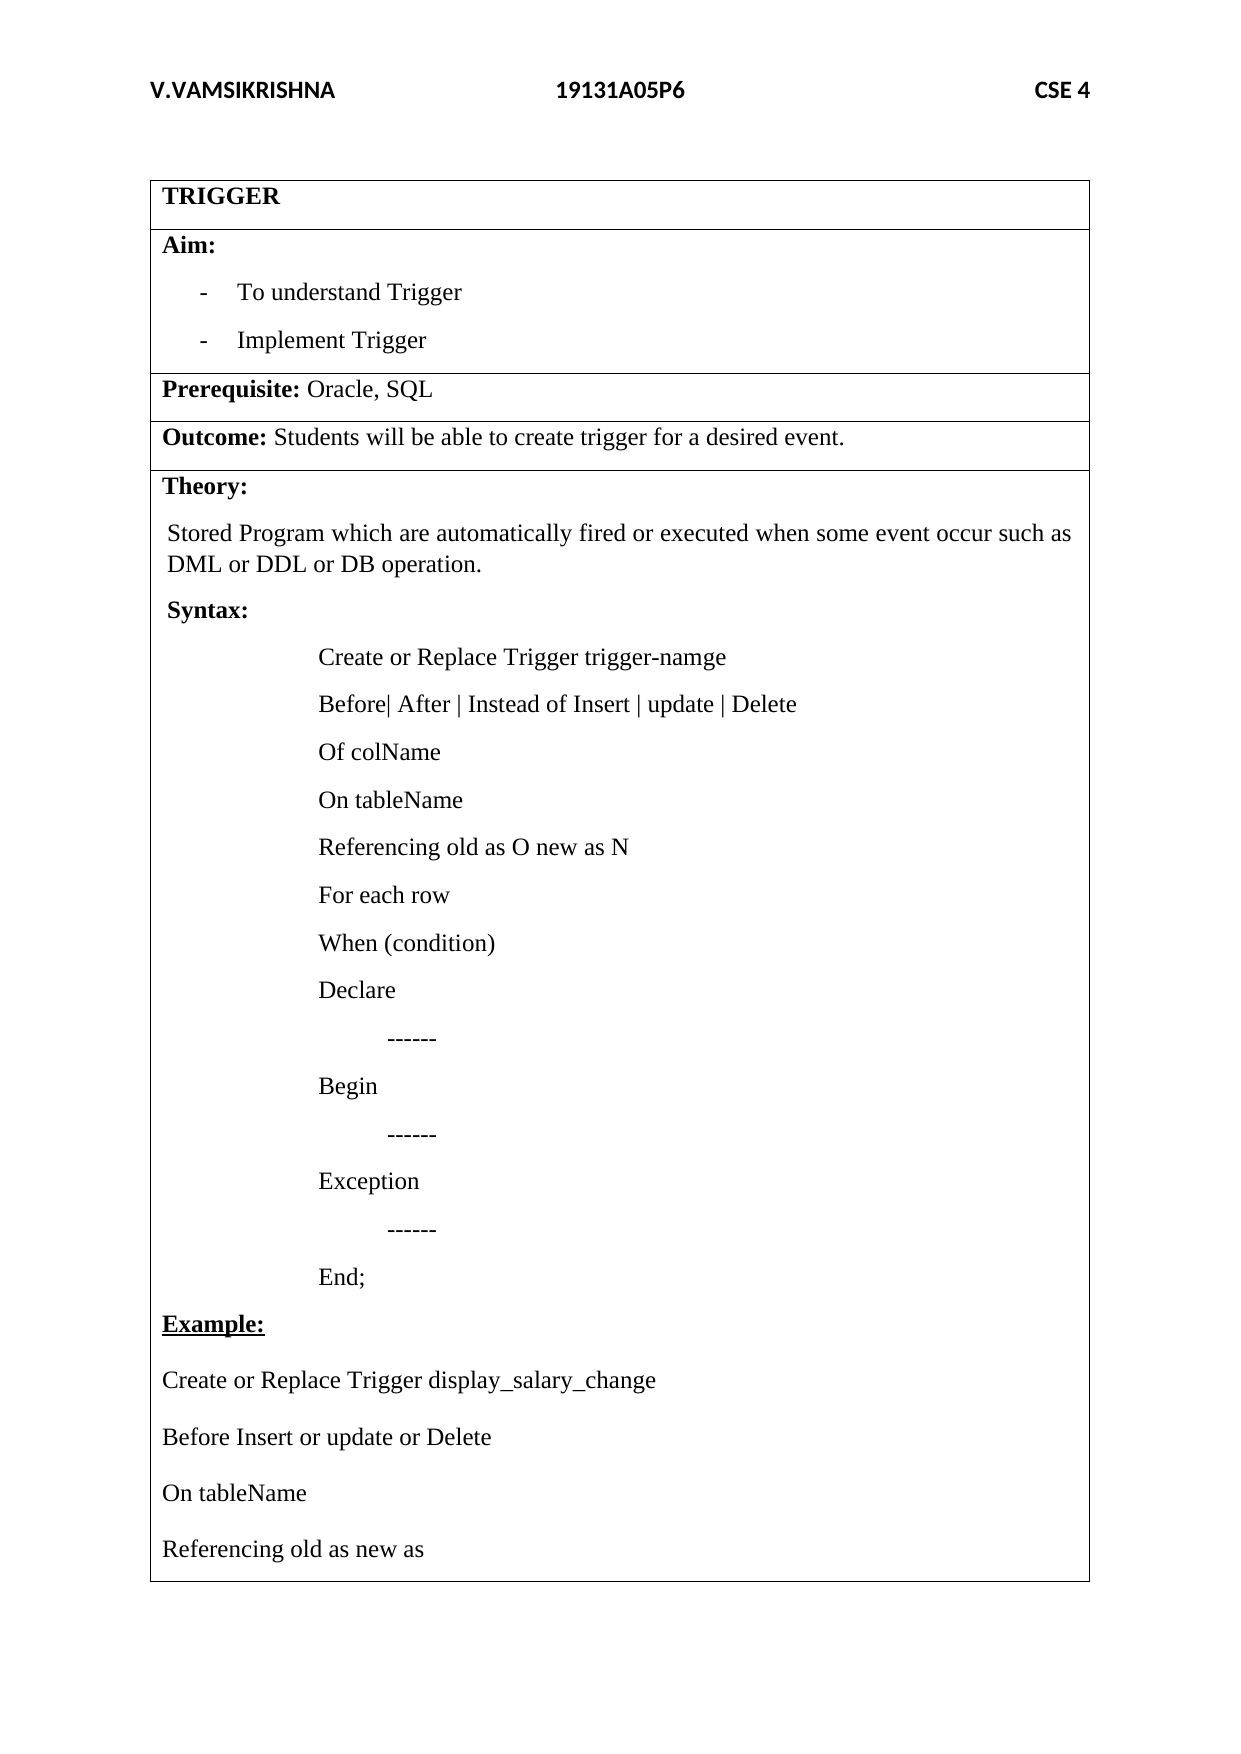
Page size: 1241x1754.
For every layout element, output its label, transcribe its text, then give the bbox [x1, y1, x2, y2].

table_cell Outcome: Students will be able to create trigger for a desired event. [151, 422, 1089, 470]
table_header TRIGGER [151, 181, 1089, 229]
table_cell Prerequisite: Oracle, SQL [151, 374, 1089, 421]
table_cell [151, 471, 1089, 1581]
table_cell Aim: To understand Trigger Implement Trigger [151, 230, 1089, 373]
